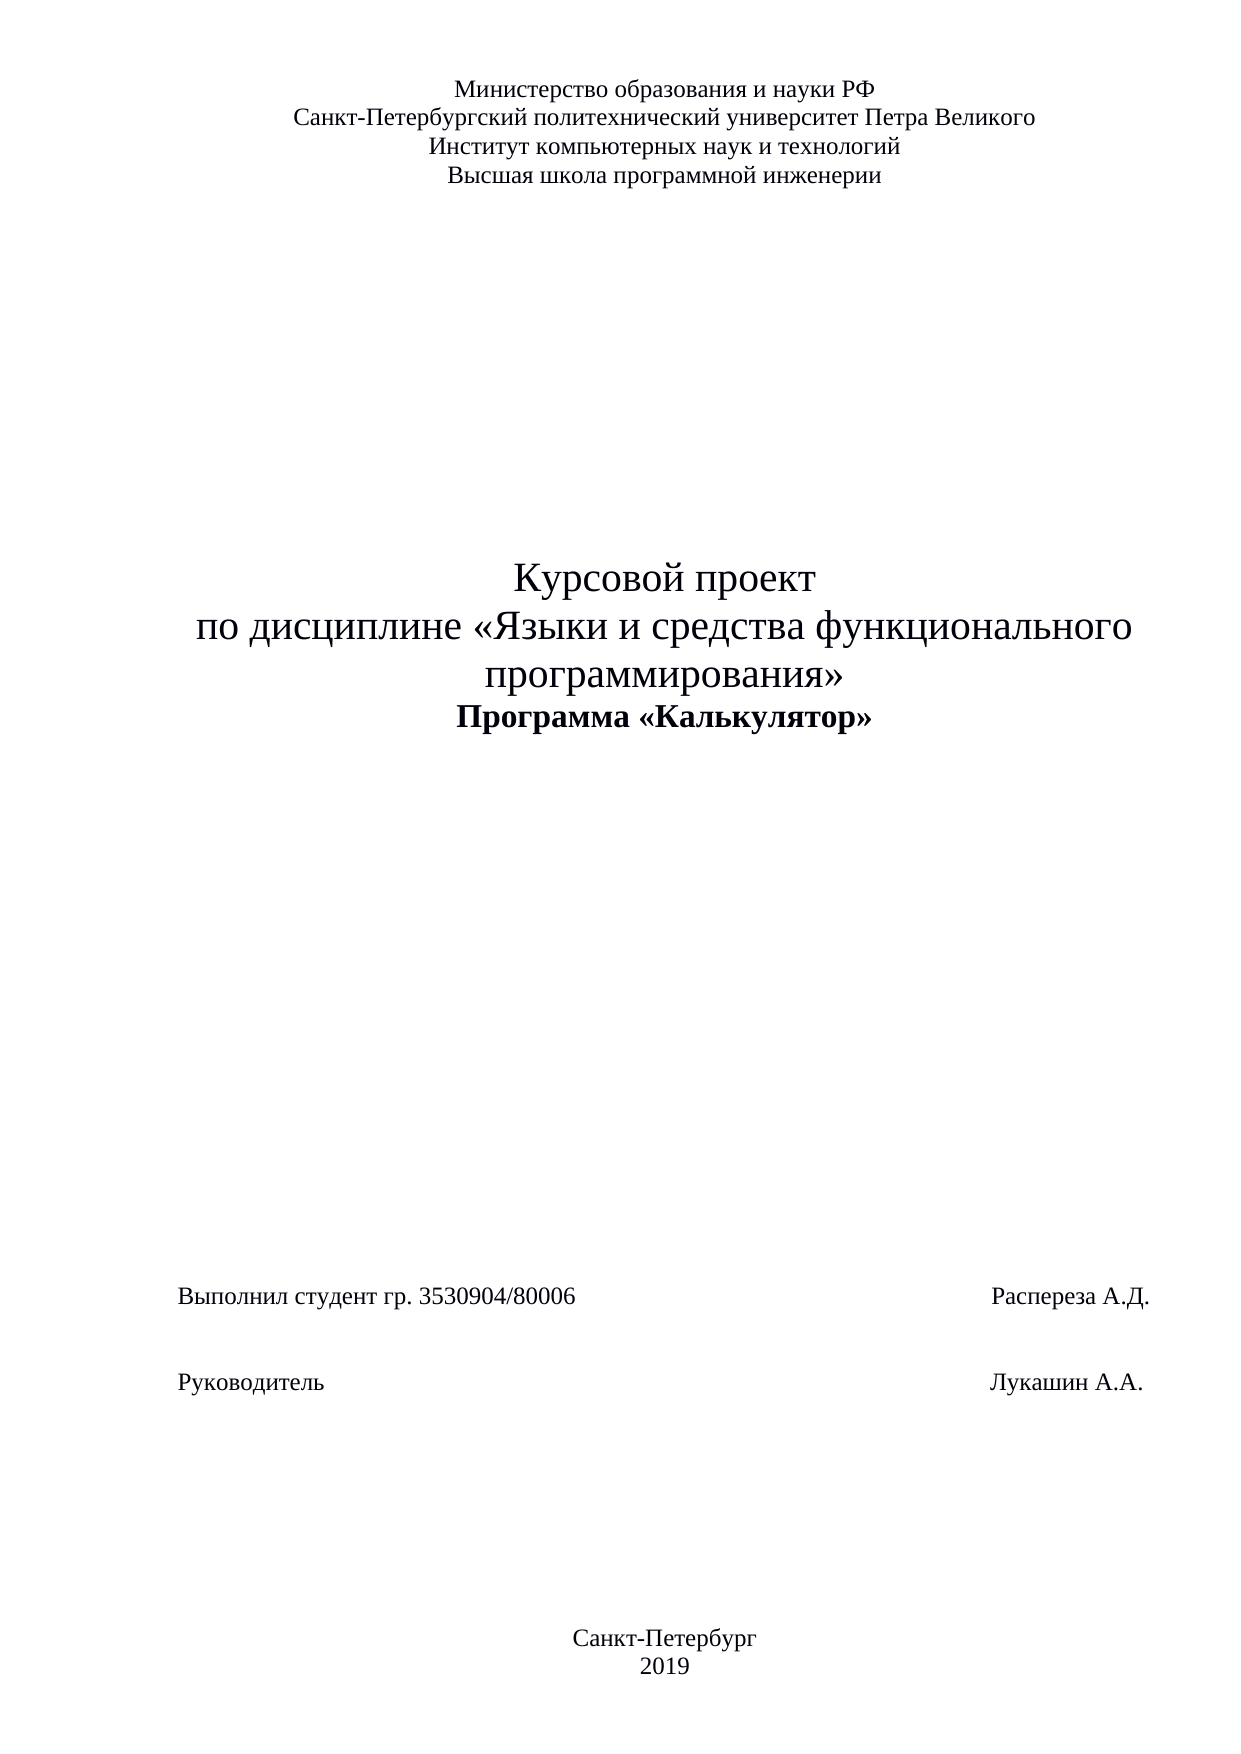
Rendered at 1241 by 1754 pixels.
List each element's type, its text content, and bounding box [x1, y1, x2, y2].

text Руководитель Лукашин А.А. [177, 1367, 1152, 1396]
text Выполнил студент гр. 3530904/80006 Распереза А.Д. [177, 1281, 1152, 1310]
text по дисциплине «Языки и средства функционального программирования» [177, 601, 1152, 697]
text Курсовой проект [177, 553, 1152, 601]
text Программа «Калькулятор» [177, 697, 1152, 735]
